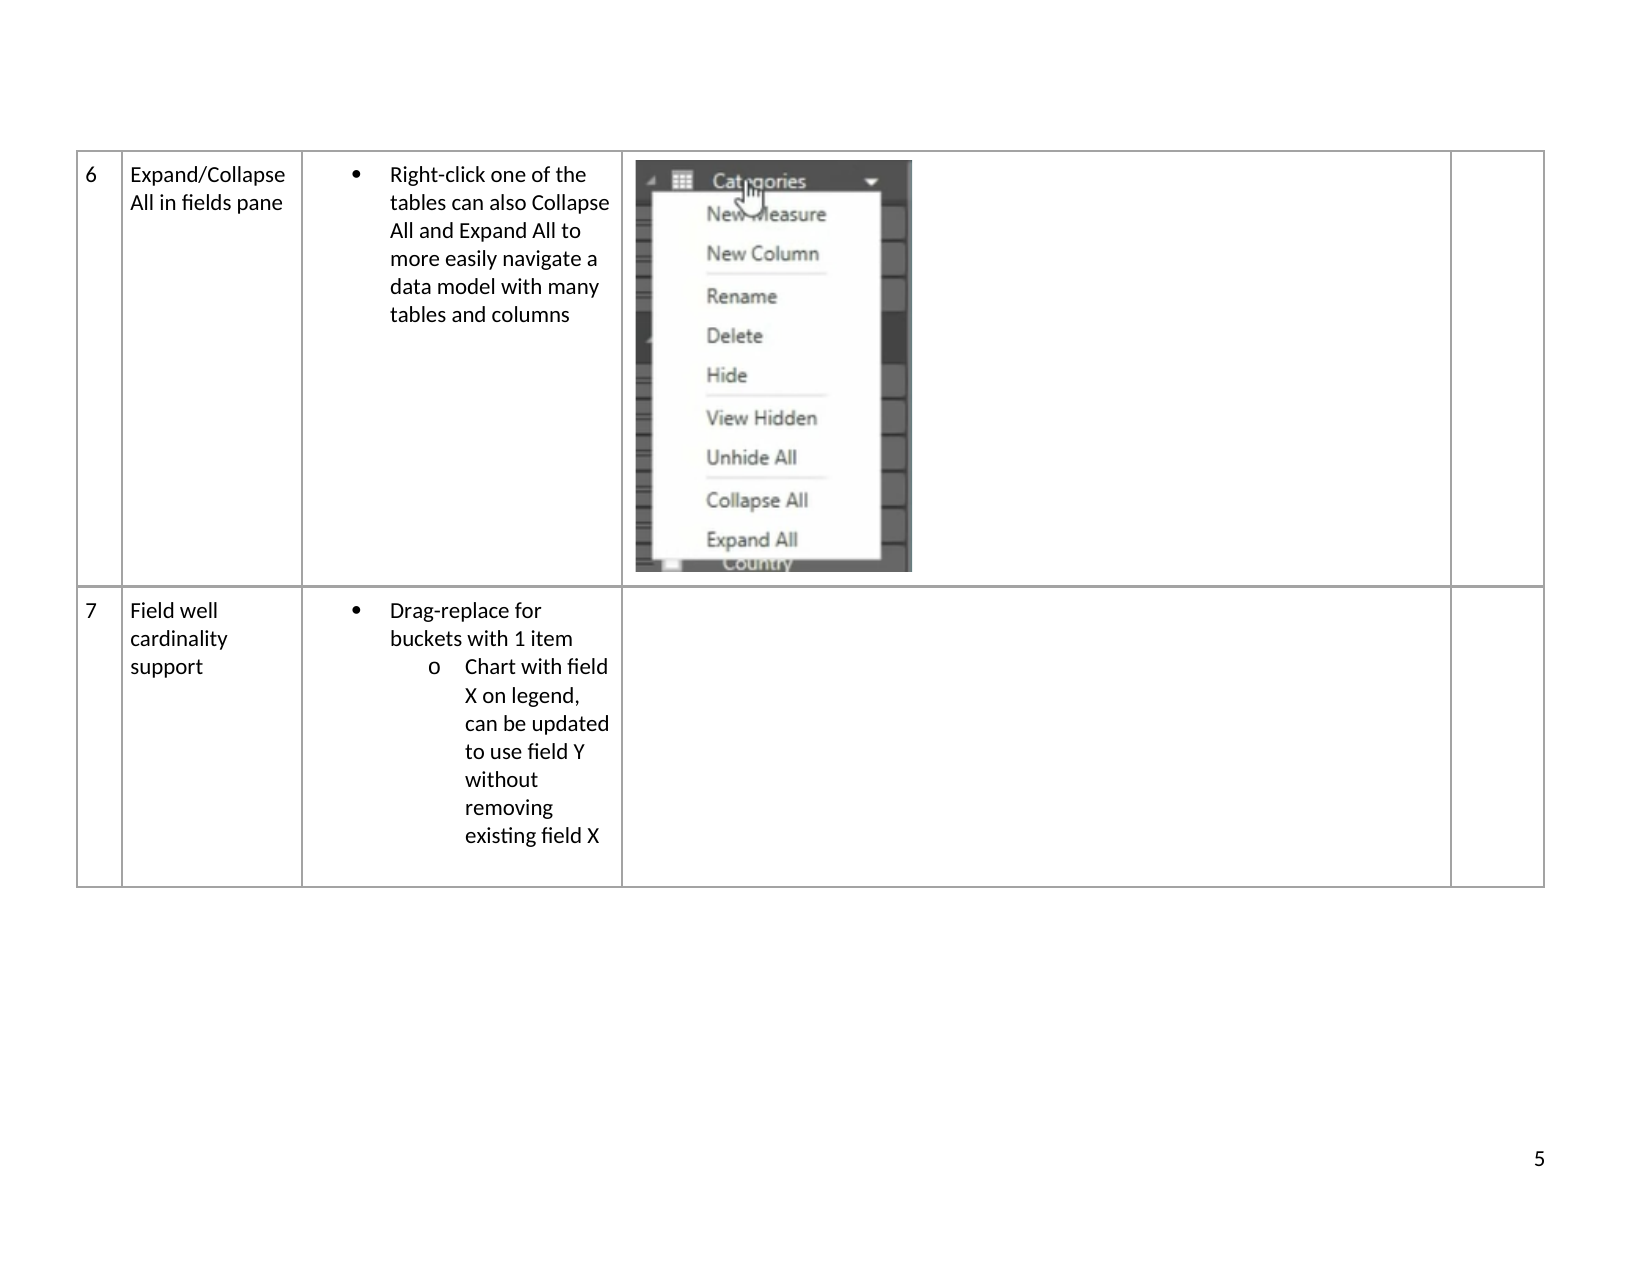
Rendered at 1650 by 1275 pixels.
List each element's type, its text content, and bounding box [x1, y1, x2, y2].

table_cell Expand/Collapse All in fields pane [123, 152, 301, 585]
table_cell [623, 152, 1450, 585]
table_cell 6 [78, 152, 121, 585]
table_cell [1452, 588, 1543, 886]
picture [635, 160, 913, 572]
table_cell [623, 588, 1450, 886]
table_cell Right-click one of the tables can also Collapse All and Expand All to more easily navigate a data model with many tables and columns [303, 152, 621, 585]
table_cell Drag-replace for buckets with 1 item Chart with field X on legend, can be updated to use field Y without removing existing field X [303, 588, 621, 886]
table_cell [1452, 152, 1543, 585]
table_cell 7 [78, 588, 121, 886]
table_cell Field well cardinality support [123, 588, 301, 886]
